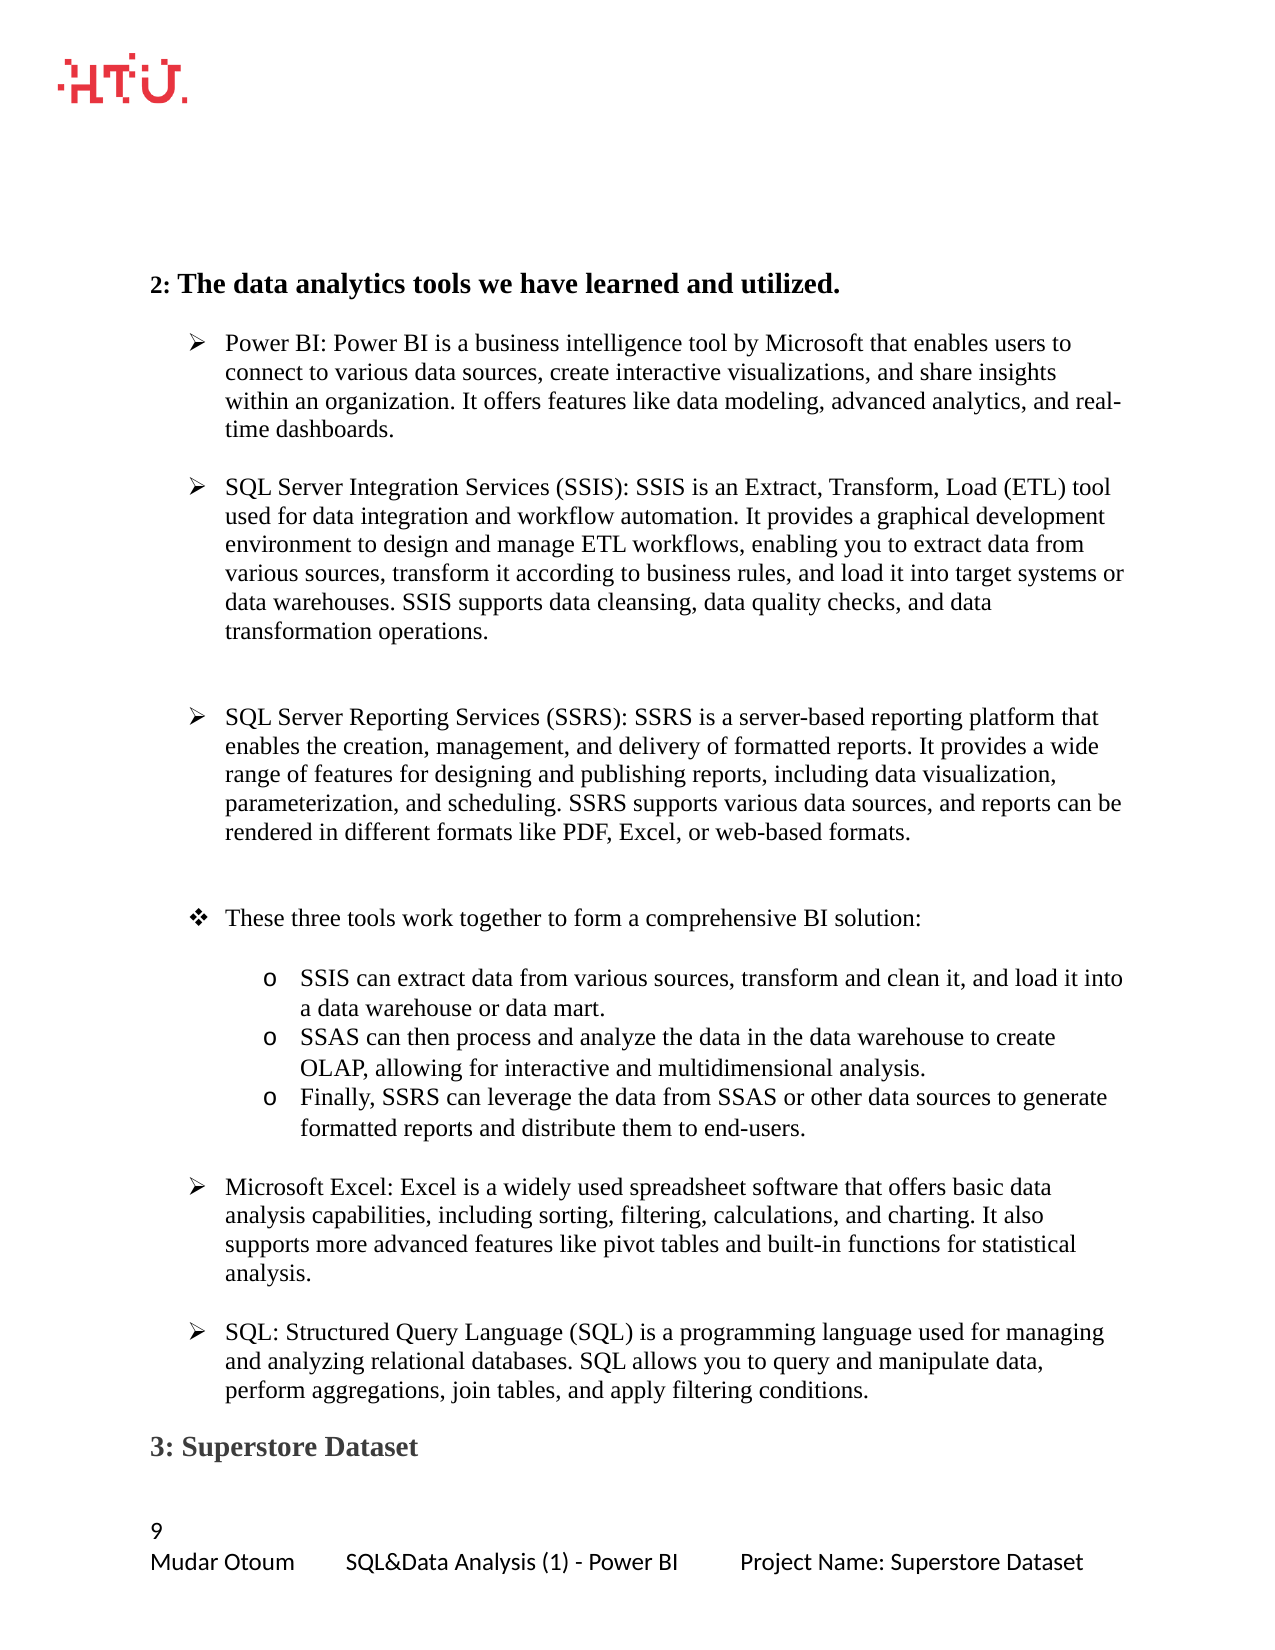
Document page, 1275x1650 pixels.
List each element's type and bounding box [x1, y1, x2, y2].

picture [57, 13, 188, 143]
